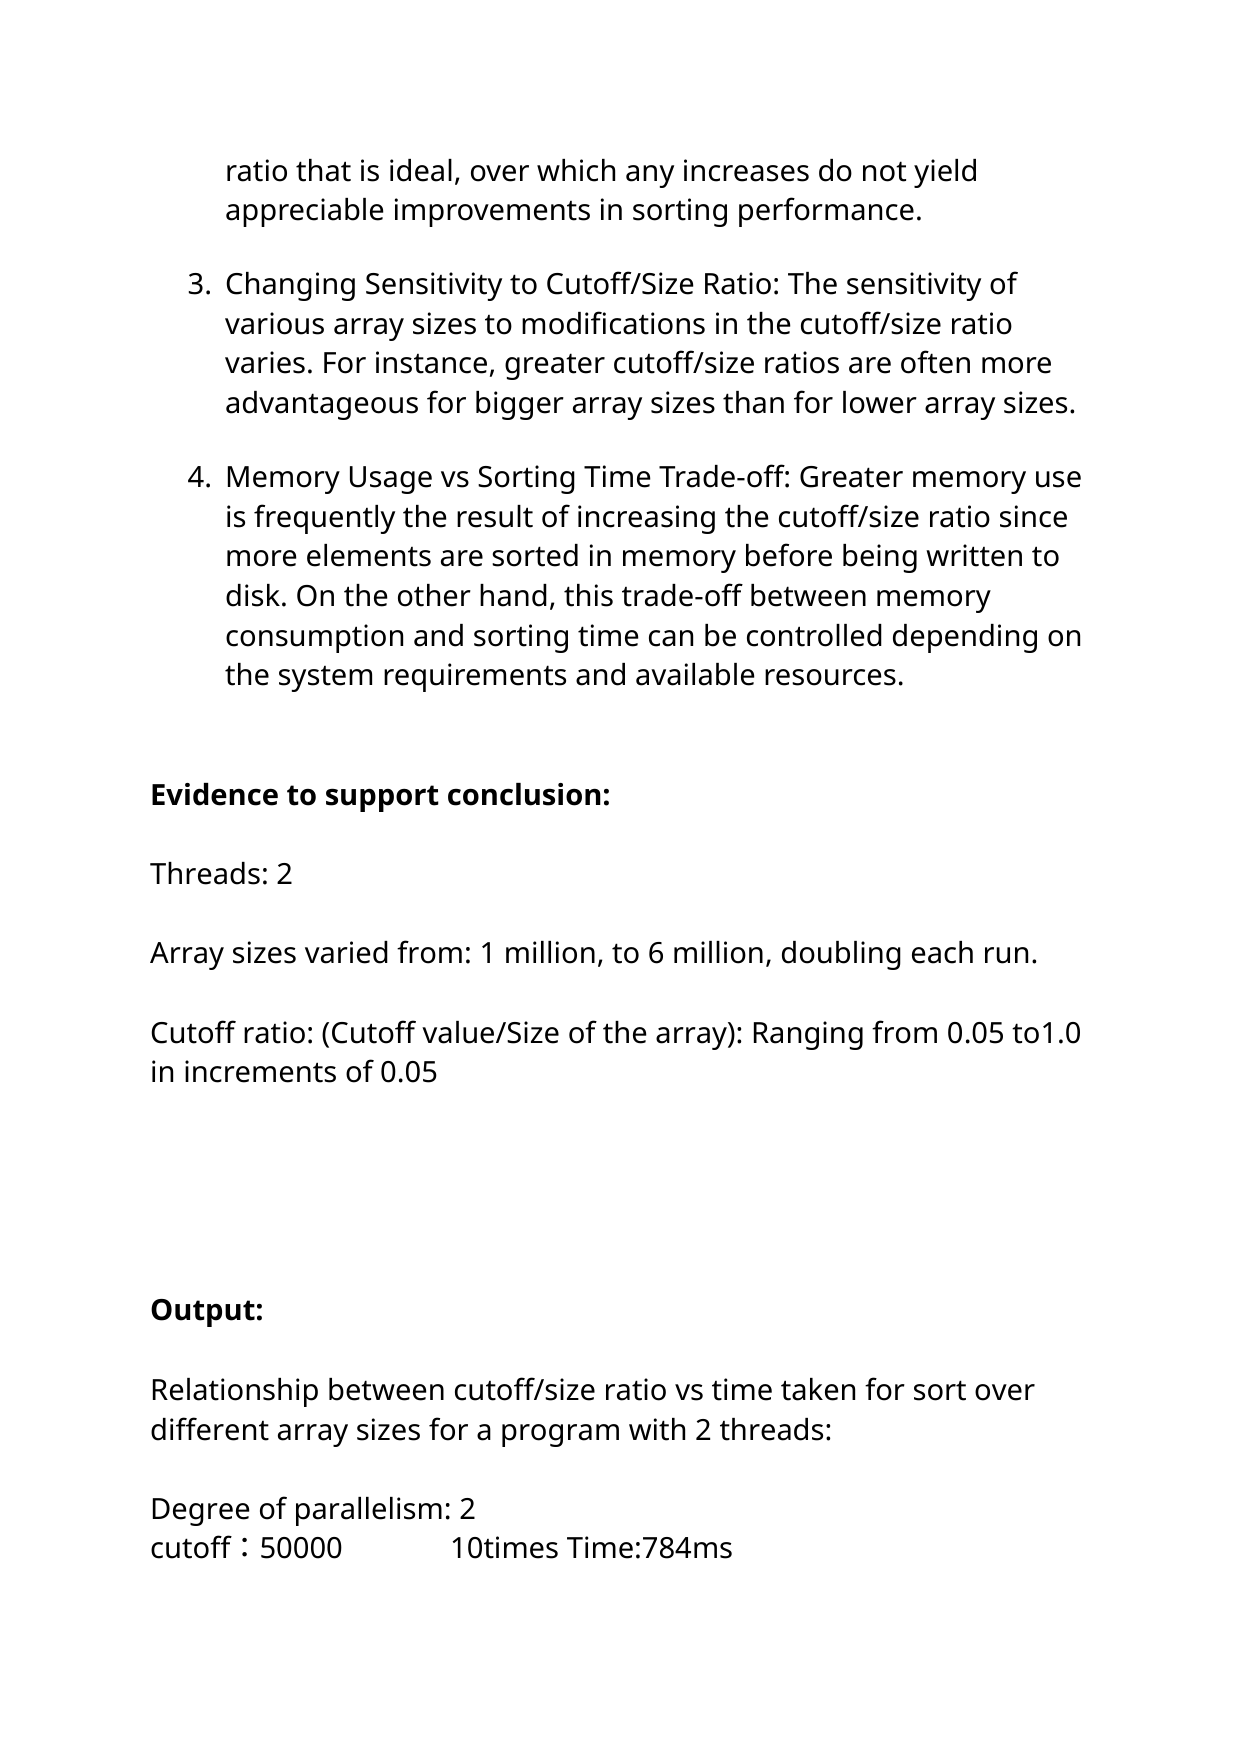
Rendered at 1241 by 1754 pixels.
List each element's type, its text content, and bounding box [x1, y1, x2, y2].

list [187, 150, 1090, 263]
text Output: [150, 1290, 1090, 1329]
text Threads: 2 [150, 853, 1090, 893]
text cutoff：50000 10times Time:784ms [150, 1528, 1090, 1567]
text Cutoff ratio: (Cutoff value/Size of the array): Ranging from 0.05 to1.0 in increments of 0.05 [150, 1012, 1090, 1091]
text Evidence to support conclusion: [150, 774, 1090, 813]
text Relationship between cutoff/size ratio vs time taken for sort over different array sizes for a program with 2 threads: [150, 1369, 1090, 1448]
text Degree of parallelism: 2 [150, 1488, 1090, 1528]
list Memory Usage vs Sorting Time Trade-off: Greater memory use is frequently the result of increasing the cutoff/size ratio since more elements are sorted in memory before being written to disk. On the other hand, this trade-off between memory consumption and sorting time can be controlled depending on the system requirements and available resources. [187, 456, 1090, 694]
text Array sizes varied from: 1 million, to 6 million, doubling each run. [150, 932, 1090, 972]
list Changing Sensitivity to Cutoff/Size Ratio: The sensitivity of various array sizes to modifications in the cutoff/size ratio varies. For instance, greater cutoff/size ratios are often more advantageous for bigger array sizes than for lower array sizes. [187, 263, 1090, 456]
